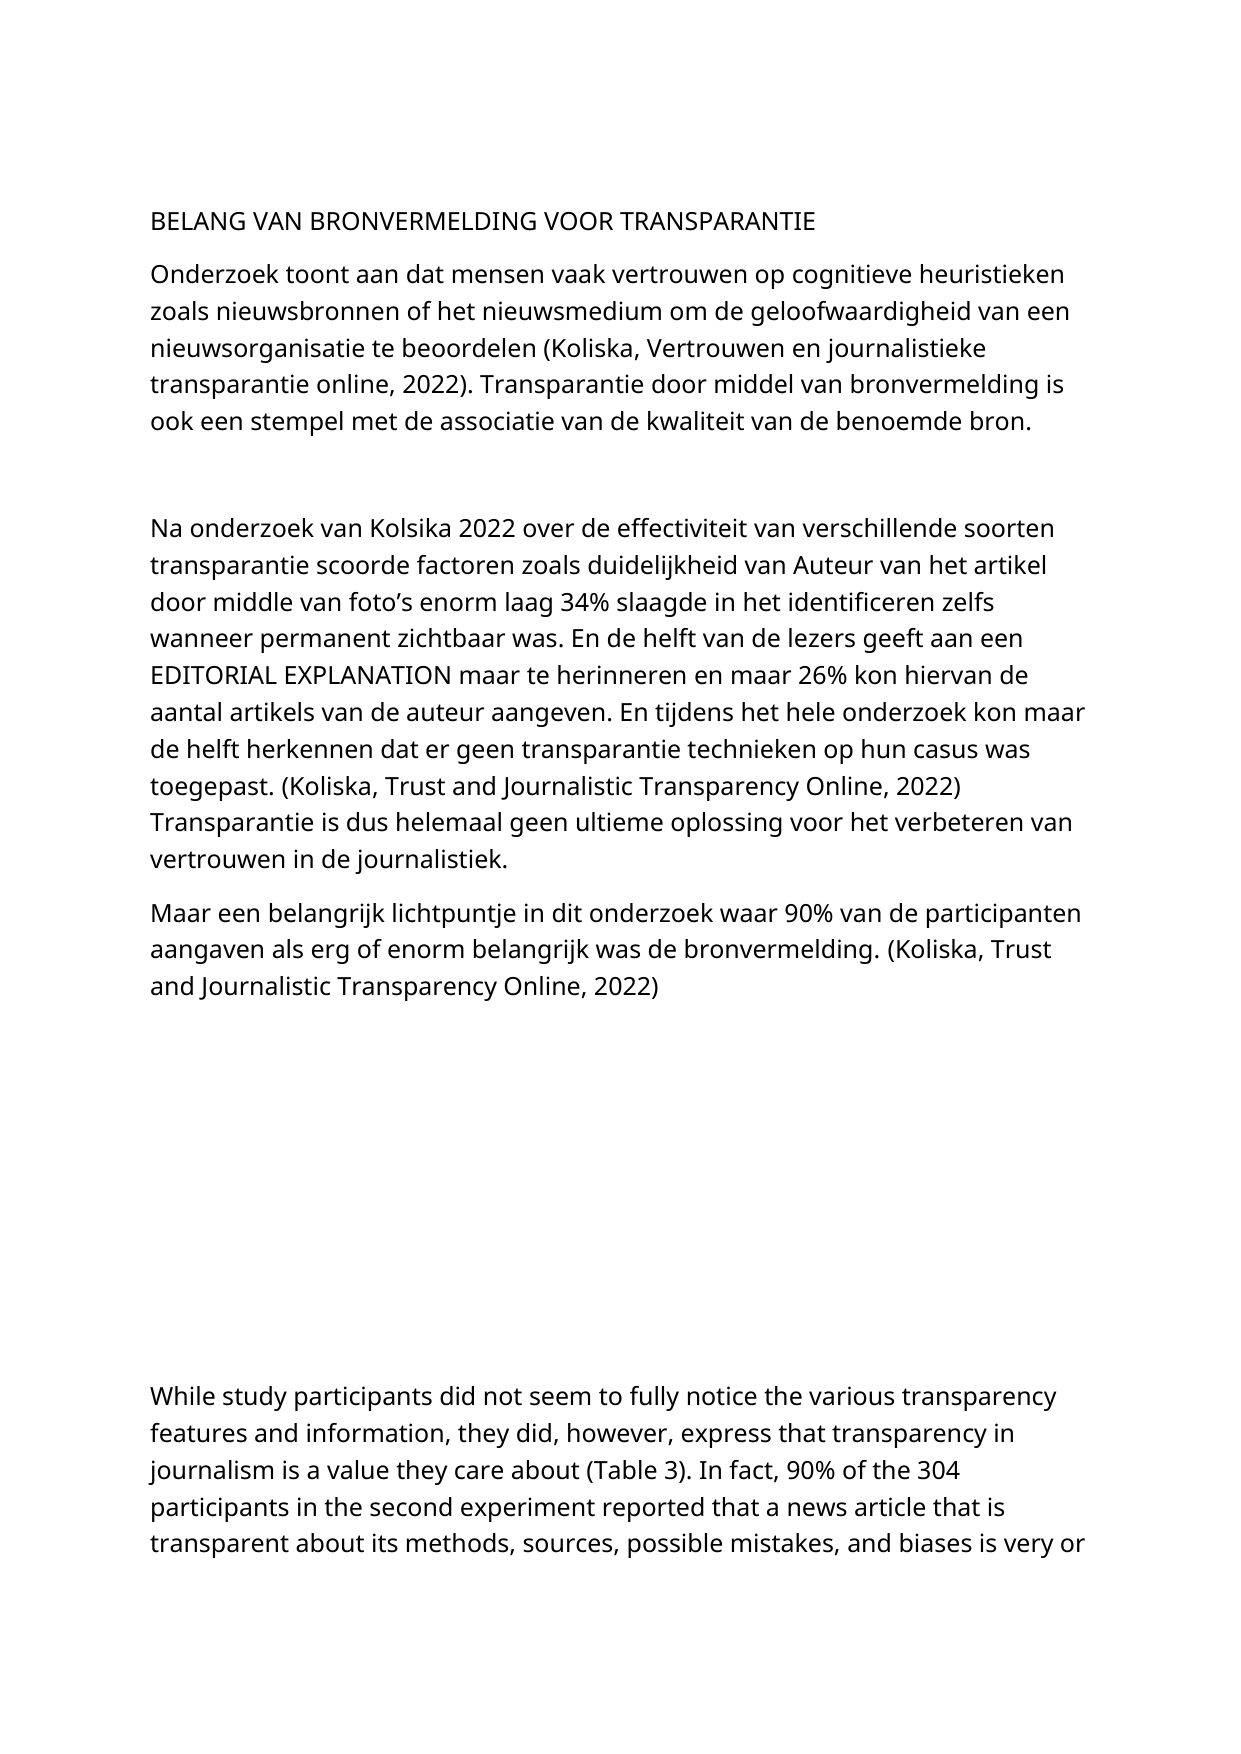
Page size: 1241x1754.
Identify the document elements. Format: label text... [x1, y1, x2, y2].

text Na onderzoek van Kolsika 2022 over de effectiviteit van verschillende soorten transparantie scoorde factoren zoals duidelijkheid van Auteur van het artikel door middle van foto’s enorm laag 34% slaagde in het identificeren zelfs wanneer permanent zichtbaar was. En de helft van de lezers geeft aan een EDITORIAL EXPLANATION maar te herinneren en maar 26% kon hiervan de aantal artikels van de auteur aangeven. En tijdens het hele onderzoek kon maar de helft herkennen dat er geen transparantie technieken op hun casus was toegepast. Transparantie is dus helemaal geen ultieme oplossing voor het verbeteren van vertrouwen in de journalistiek. [150, 511, 1090, 876]
text Onderzoek toont aan dat mensen vaak vertrouwen op cognitieve heuristieken zoals nieuwsbronnen of het nieuwsmedium om de geloofwaardigheid van een nieuwsorganisatie te beoordelen (Koliska, Vertrouwen en journalistieke transparantie online, 2022). Transparantie door middel van bronvermelding is ook een stempel met de associatie van de kwaliteit van de benoemde bron. [150, 257, 1090, 438]
text Maar een belangrijk lichtpuntje in dit onderzoek waar 90% van de participanten aangaven als erg of enorm belangrijk was de bronvermelding. [150, 895, 1090, 1002]
text BELANG VAN BRONVERMELDING VOOR TRANSPARANTIE [150, 203, 1090, 237]
